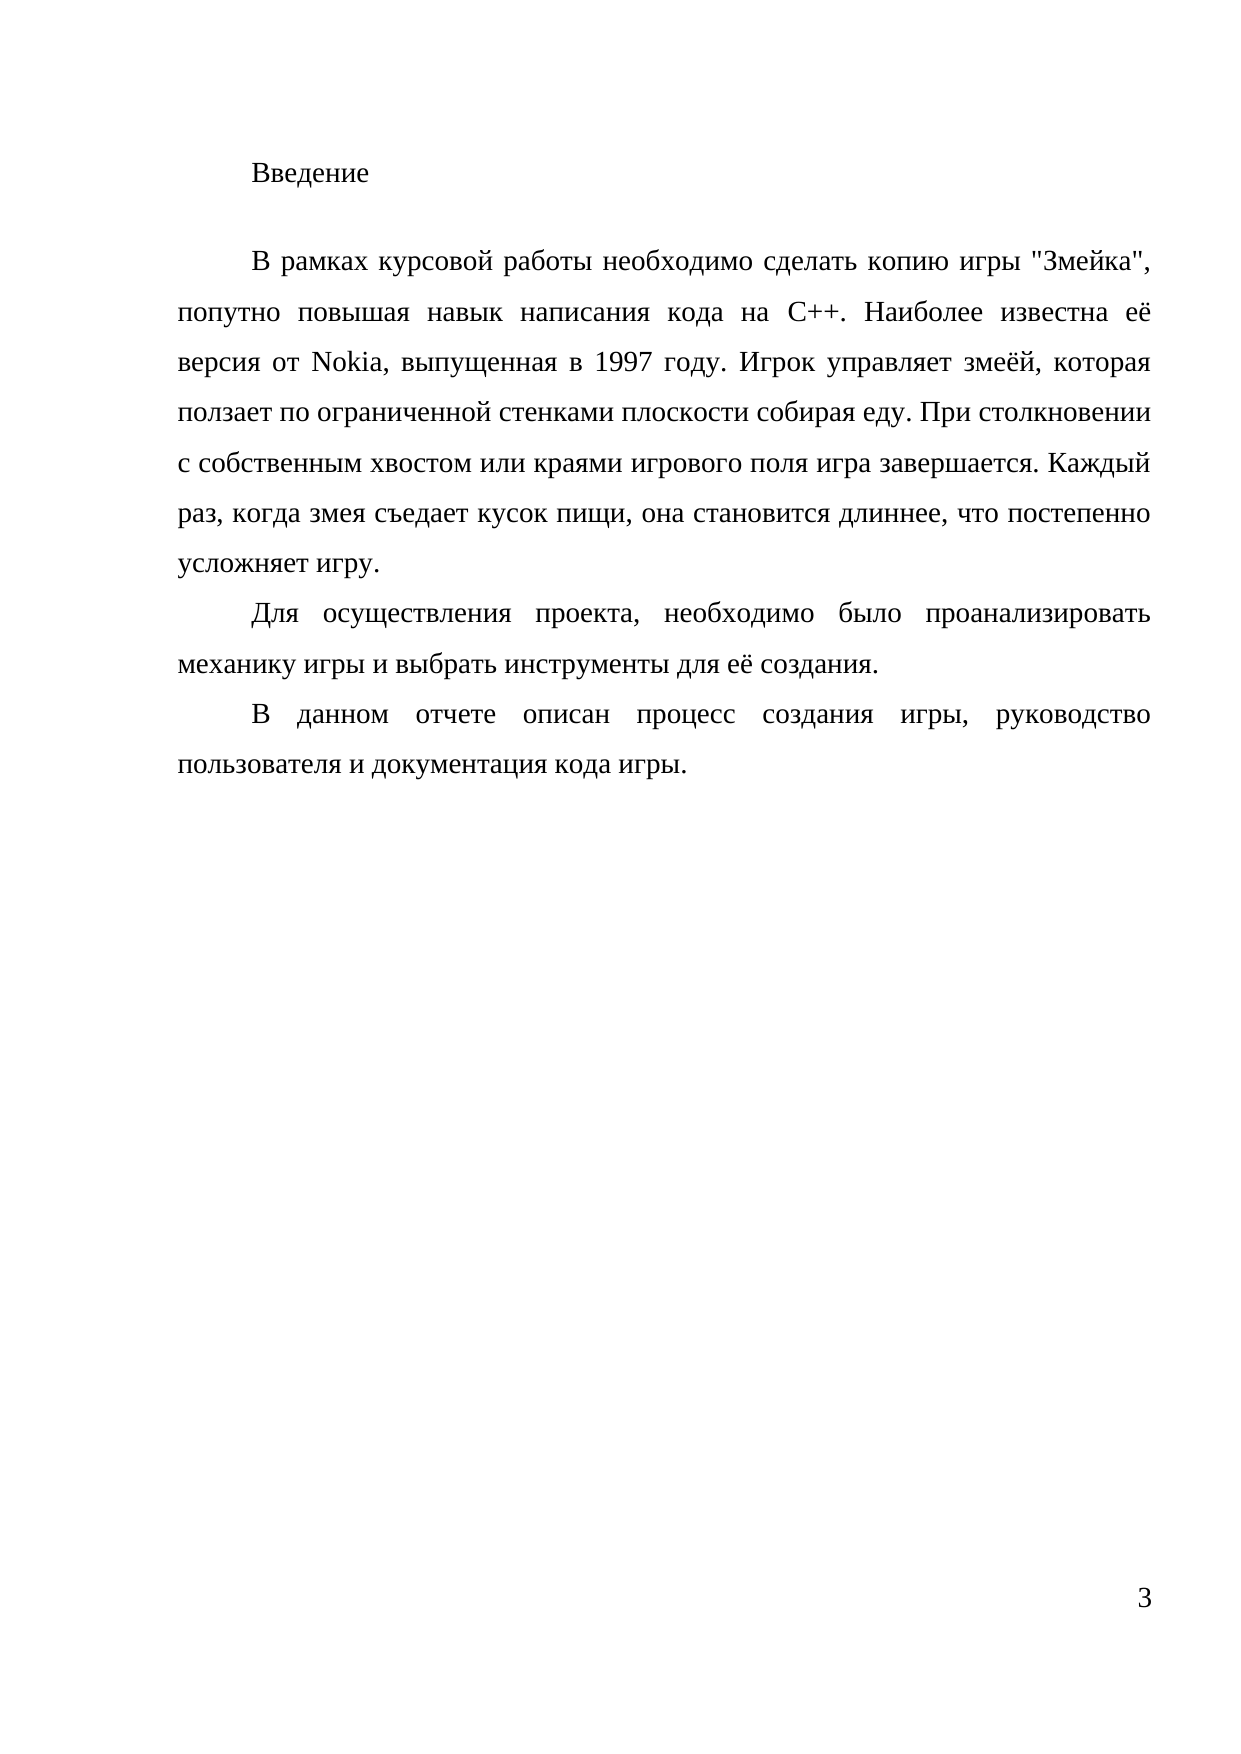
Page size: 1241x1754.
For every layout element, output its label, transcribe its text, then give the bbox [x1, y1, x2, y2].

text В данном отчете описан процесс создания игры, руководство пользователя и документация кода игры. [177, 696, 1152, 780]
subtitle Введение [177, 156, 1152, 189]
text В рамках курсовой работы необходимо сделать копию игры "Змейка", попутно повышая навык написания кода на C++. Наиболее известна её версия от Nokia, выпущенная в 1997 году. Игрок управляет змеёй, которая ползает по ограниченной стенками плоскости собирая еду. При столкновении с собственным хвостом или краями игрового поля игра завершается. Каждый раз, когда змея съедает кусок пищи, она становится длиннее, что постепенно усложняет игру. [177, 243, 1152, 579]
text Для осуществления проекта, необходимо было проанализировать механику игры и выбрать инструменты для её создания. [177, 596, 1152, 679]
